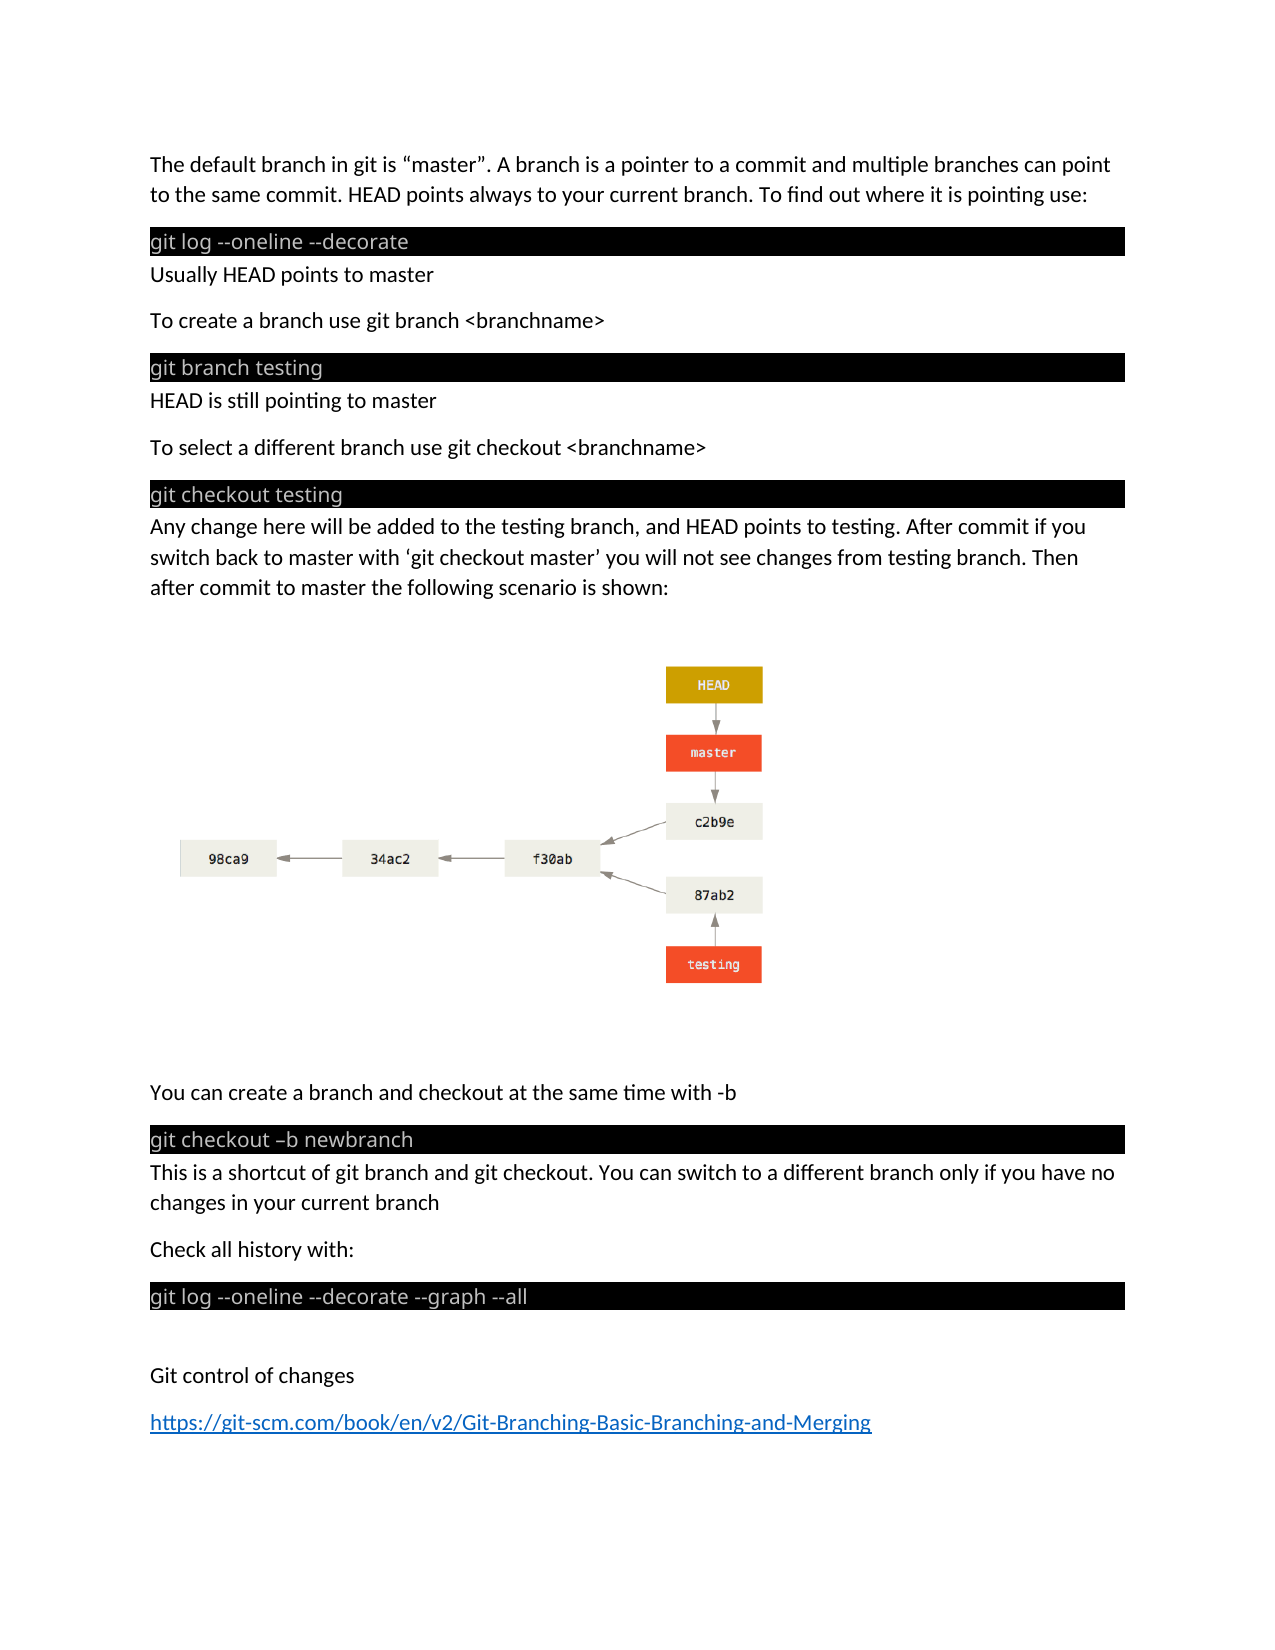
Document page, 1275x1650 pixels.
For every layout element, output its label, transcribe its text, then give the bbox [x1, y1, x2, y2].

text git log --oneline --decorate [150, 227, 1125, 256]
picture [150, 619, 838, 1060]
text To create a branch use git branch <branchname> [150, 307, 1125, 334]
text git log --oneline --decorate --graph --all [150, 1282, 1125, 1310]
text This is a shortcut of git branch and git checkout. You can switch to a different branch only if you have no changes in your current branch [150, 1158, 1125, 1216]
text To select a different branch use git checkout <branchname> [150, 433, 1125, 461]
text Usually HEAD points to master [150, 260, 1125, 288]
text The default branch in git is “master”. A branch is a pointer to a commit and multiple branches can point to the same commit. HEAD points always to your current branch. To find out where it is pointing use: [150, 150, 1125, 208]
text Check all history with: [150, 1235, 1125, 1263]
text git checkout –b newbranch [150, 1125, 1125, 1154]
text Any change here will be added to the testing branch, and HEAD points to testing. After commit if you switch back to master with ‘git checkout master’ you will not see changes from testing branch. Then after commit to master the following scenario is shown: [150, 512, 1125, 601]
text You can create a branch and checkout at the same time with -b [150, 1078, 1125, 1107]
text git branch testing [150, 353, 1125, 382]
text https://git-scm.com/book/en/v2/Git-Branching-Basic-Branching-and-Merging [150, 1408, 1125, 1436]
text Git control of changes [150, 1361, 1125, 1389]
text git checkout testing [150, 480, 1125, 508]
text HEAD is still pointing to master [150, 386, 1125, 414]
